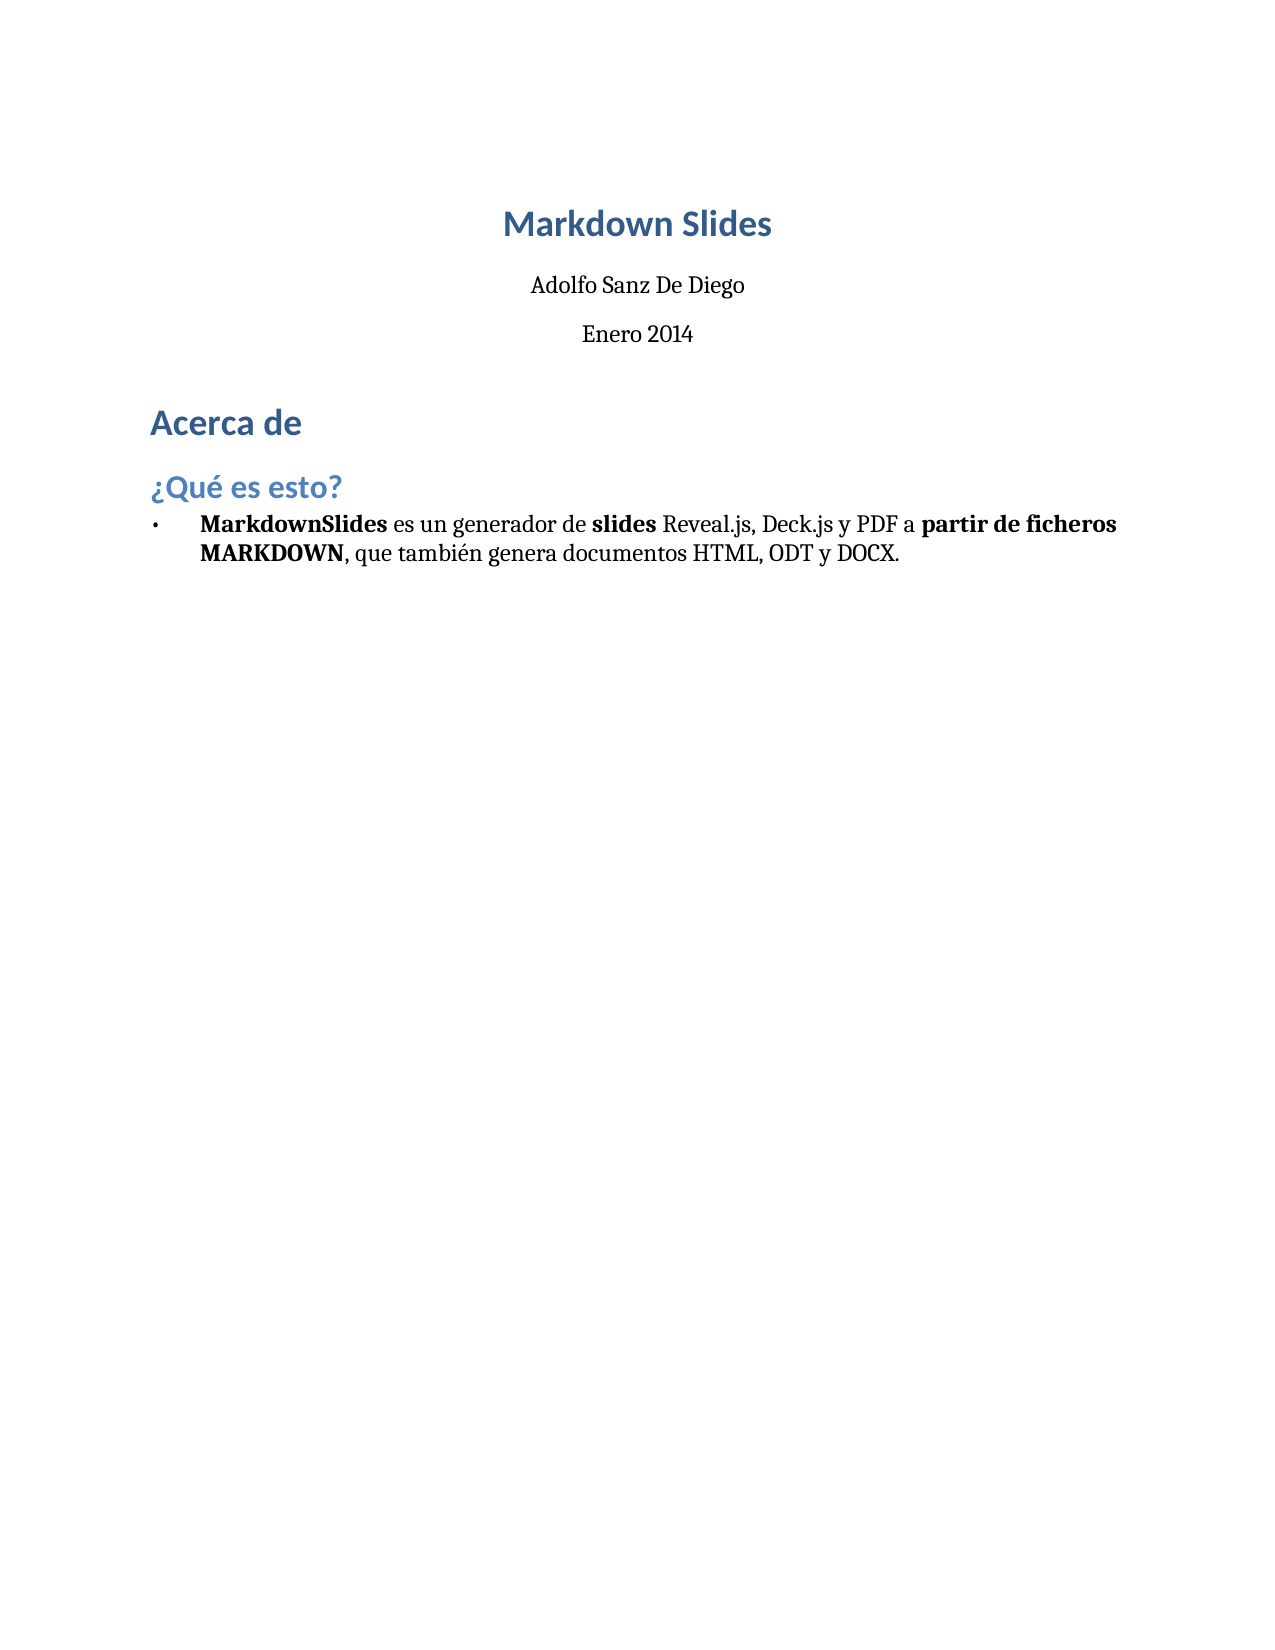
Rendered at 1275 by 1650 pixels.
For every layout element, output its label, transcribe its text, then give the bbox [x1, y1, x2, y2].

text Adolfo Sanz De Diego [150, 271, 1125, 299]
text Enero 2014 [150, 320, 1125, 349]
subtitle Acerca de [150, 399, 1125, 445]
subtitle ¿Qué es esto? [150, 466, 1125, 507]
list MarkdownSlides es un generador de slides Reveal.js, Deck.js y PDF a partir de ficheros MARKDOWN, que también genera documentos HTML, ODT y DOCX. [150, 510, 1125, 568]
title Markdown Slides [150, 200, 1125, 246]
